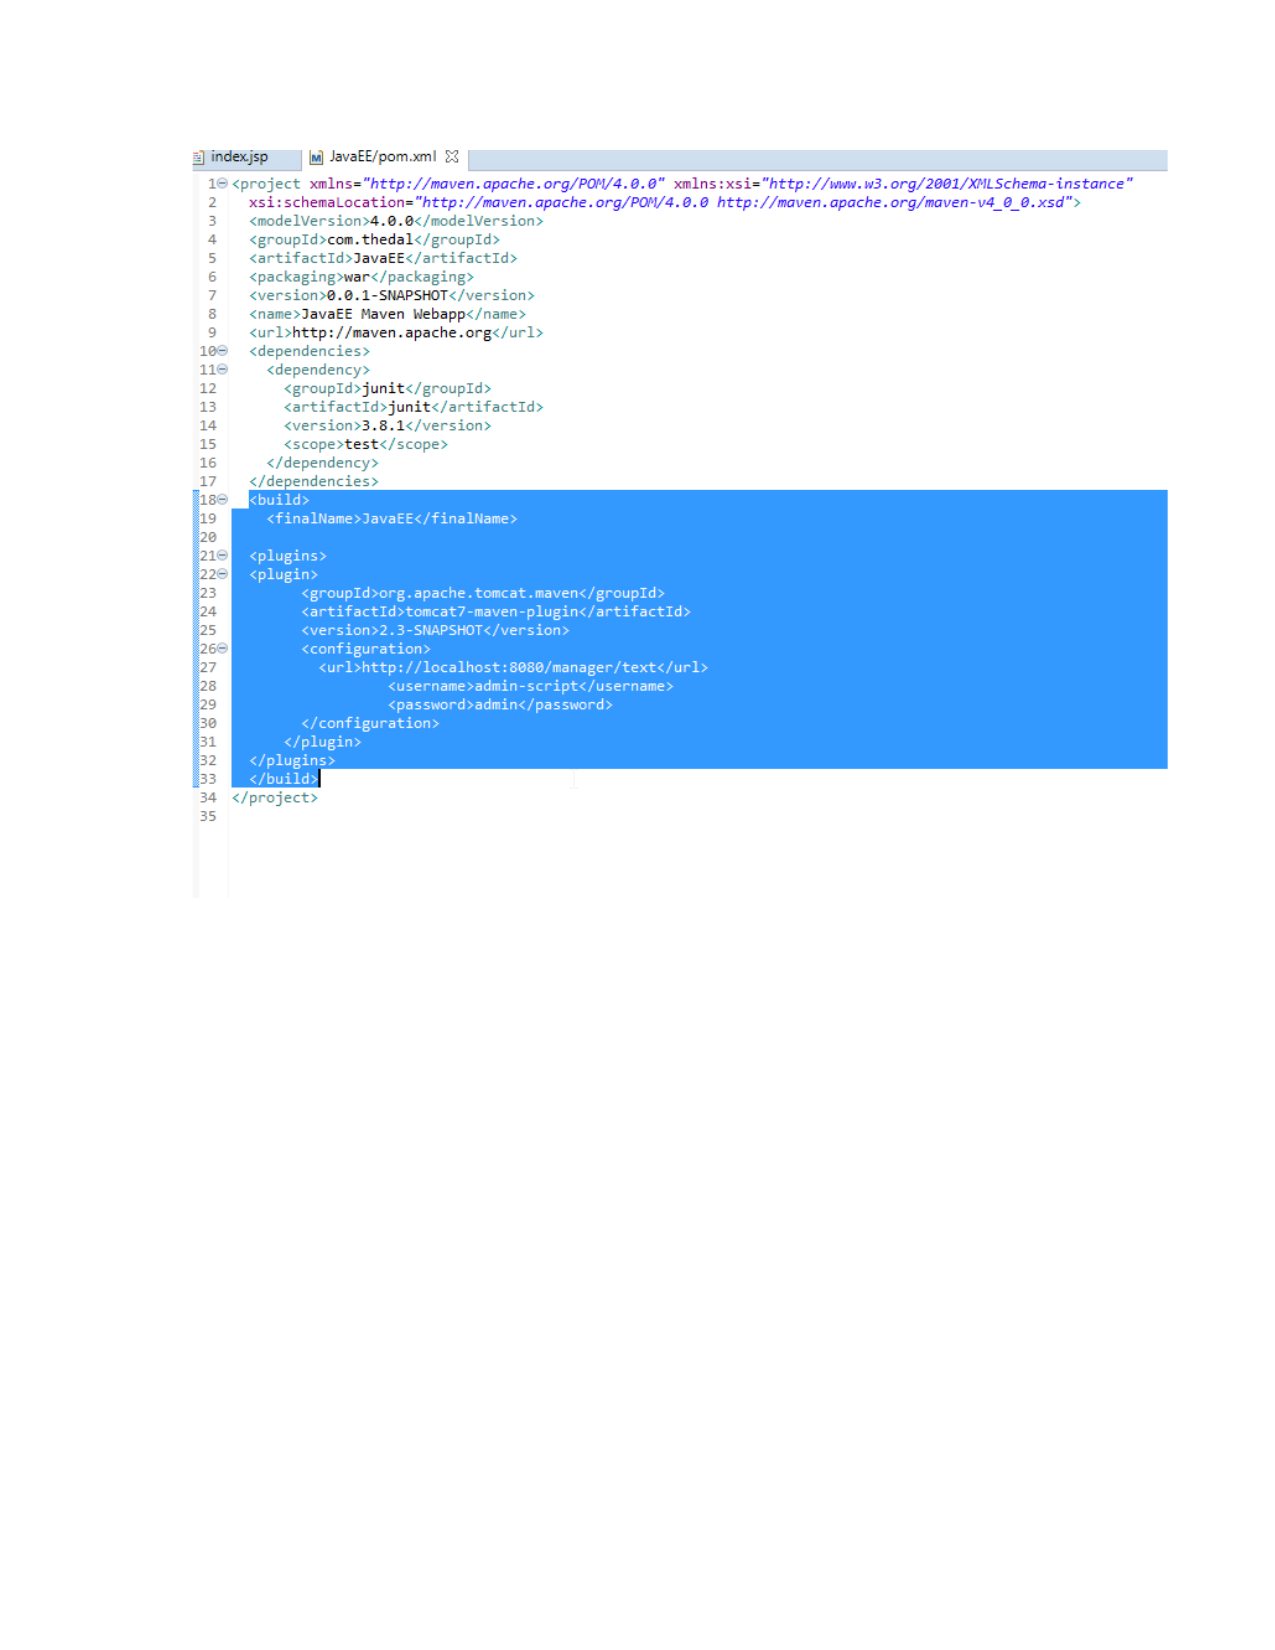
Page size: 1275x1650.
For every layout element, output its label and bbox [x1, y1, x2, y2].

picture [192, 150, 1168, 898]
